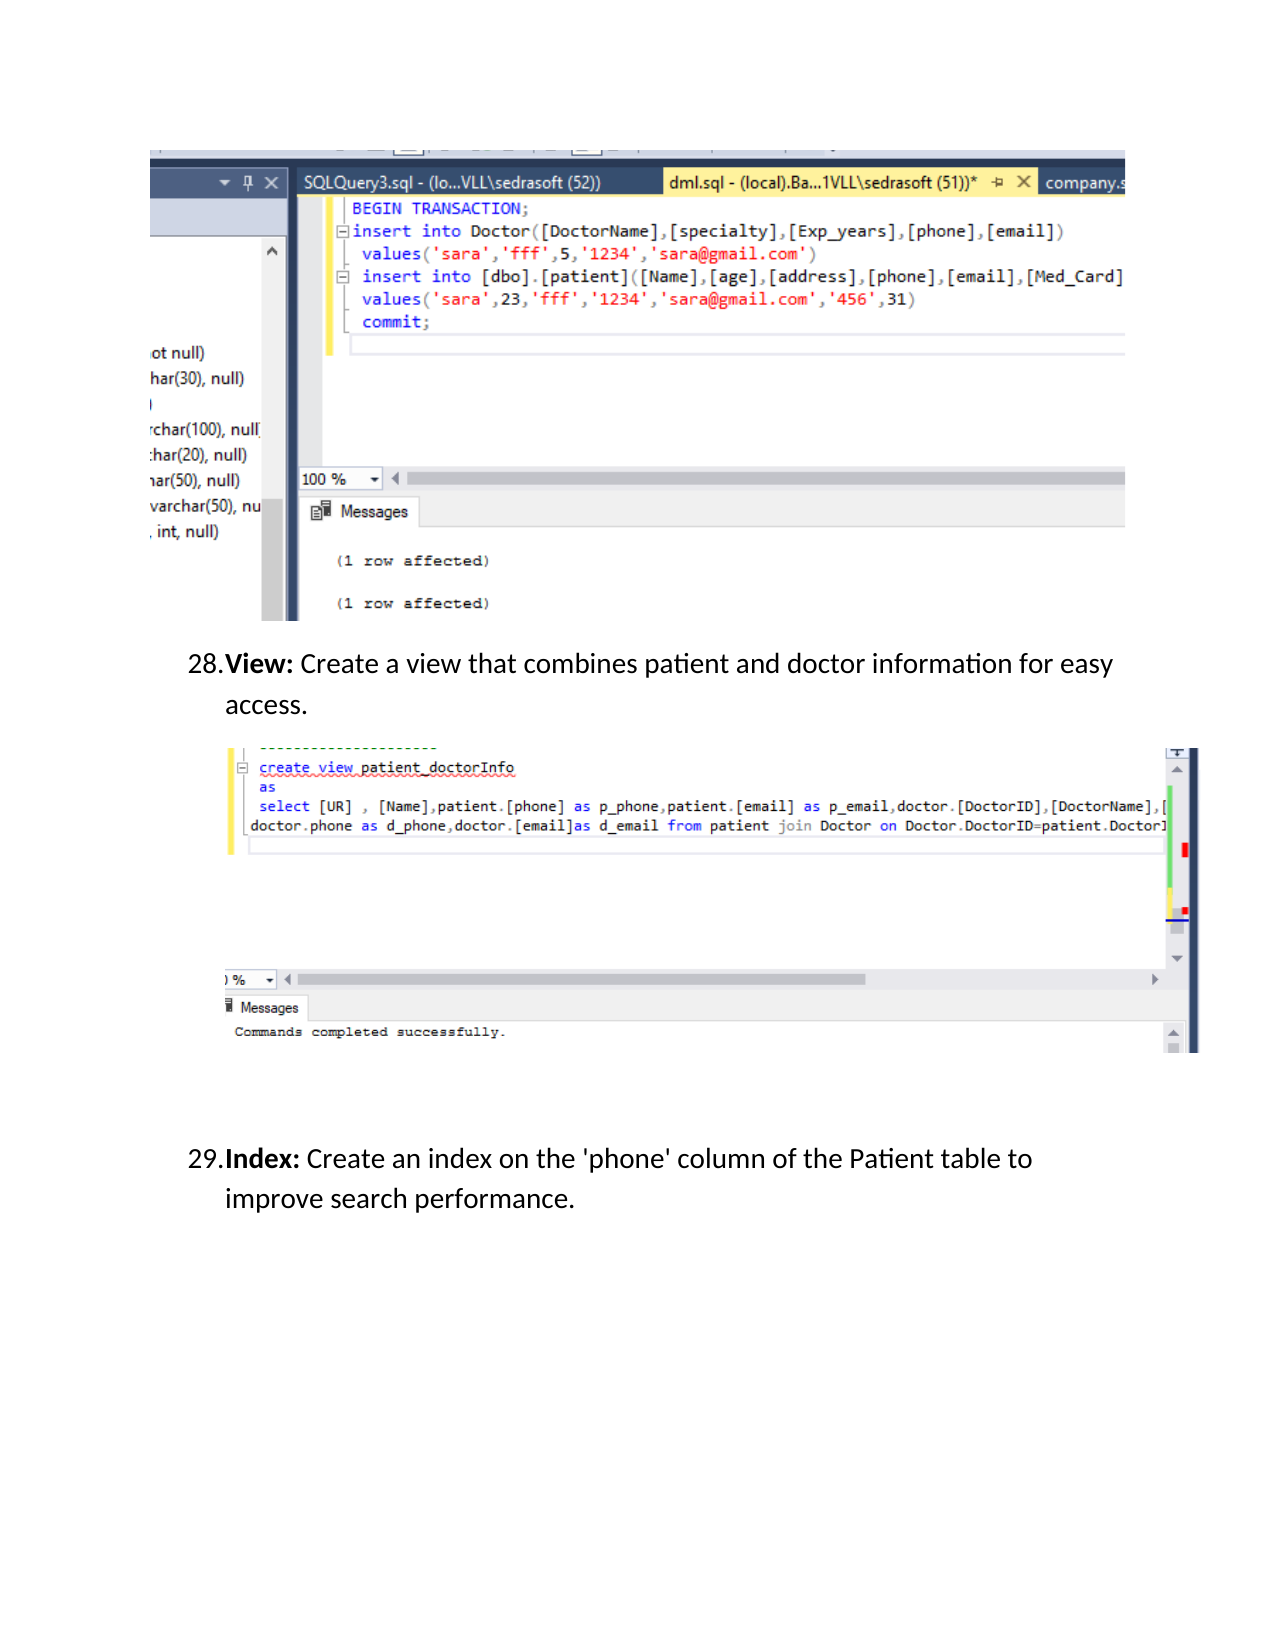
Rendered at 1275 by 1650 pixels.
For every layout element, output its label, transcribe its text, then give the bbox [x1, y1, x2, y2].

list Index: Create an index on the 'phone' column of the Patient table to improve search performance. [187, 1140, 1125, 1216]
picture [150, 150, 1125, 621]
picture [225, 748, 1200, 1053]
list View: Create a view that combines patient and doctor information for easy access. [187, 646, 1125, 722]
